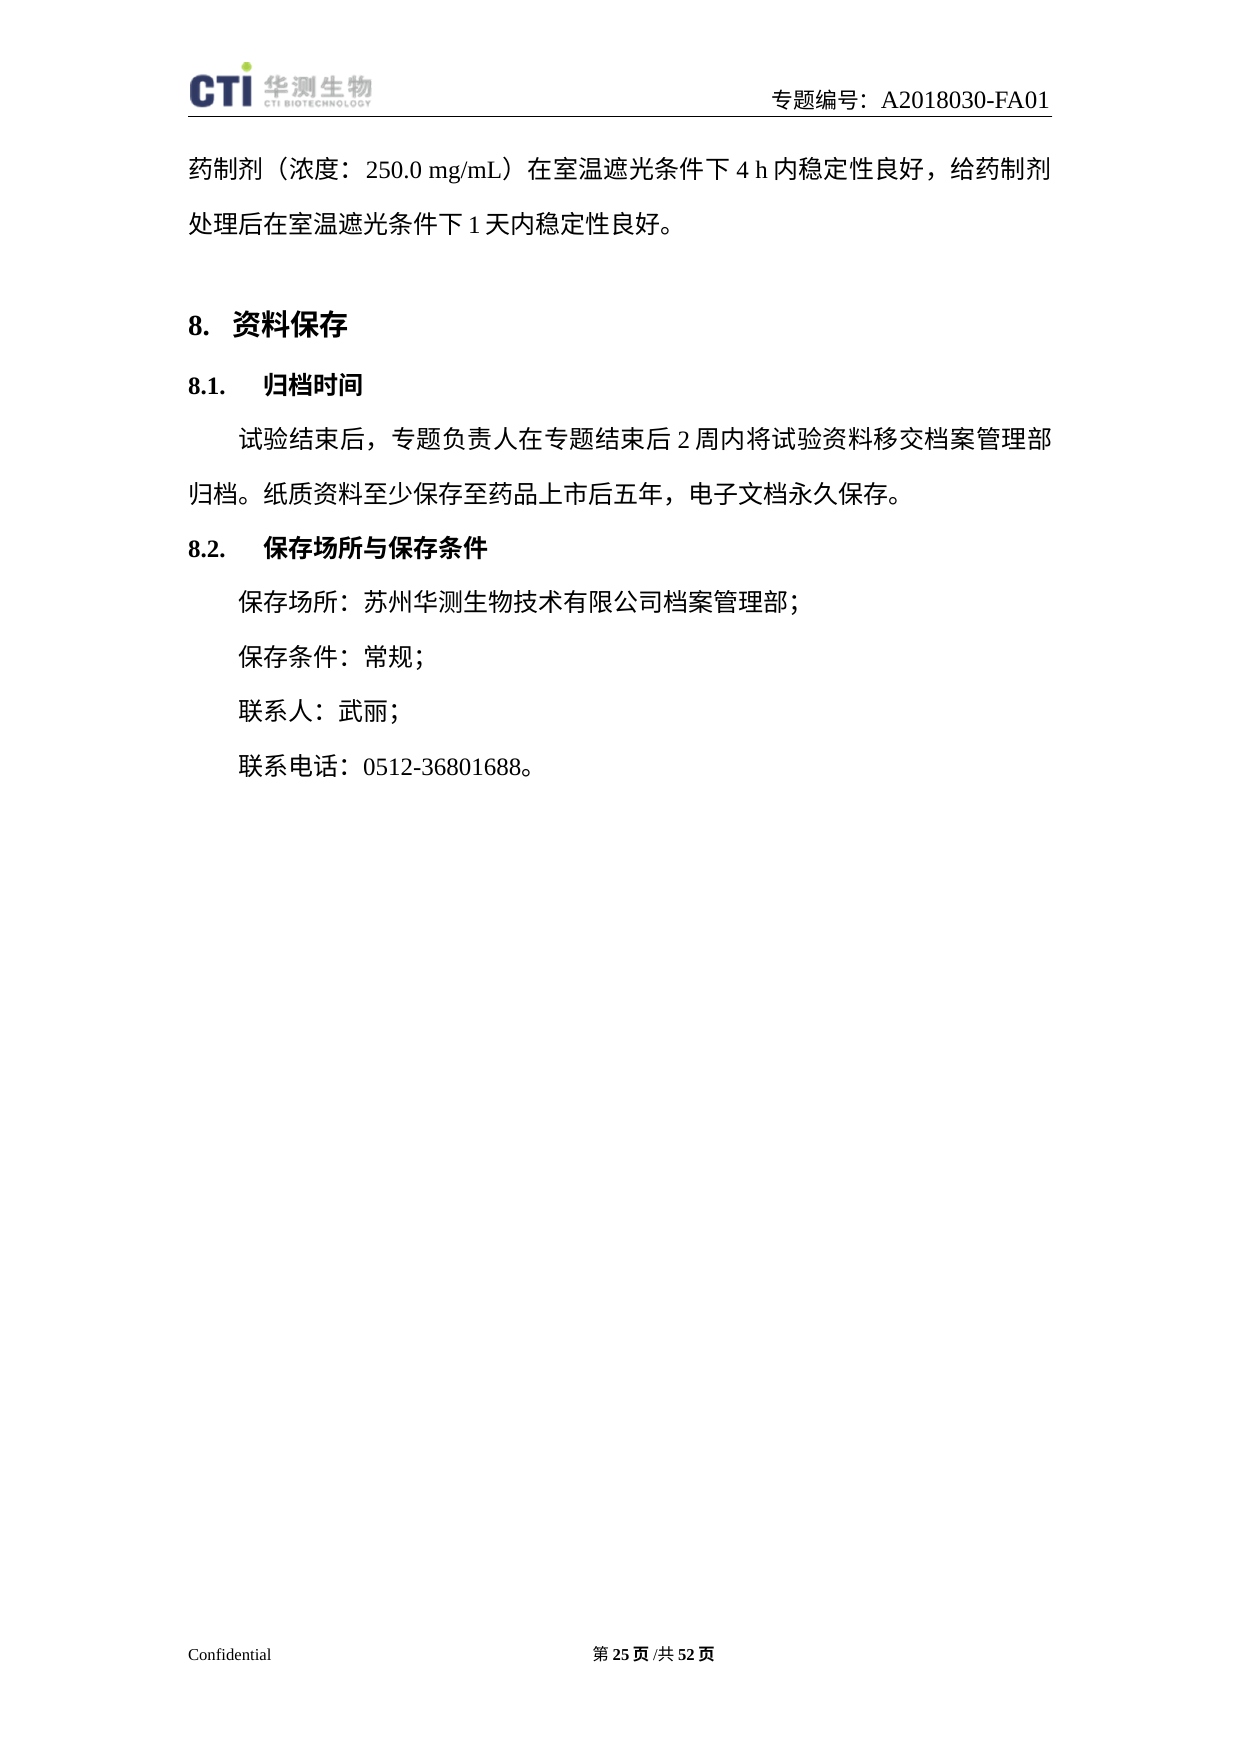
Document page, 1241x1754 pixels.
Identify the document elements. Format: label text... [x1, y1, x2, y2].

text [188, 150, 1052, 241]
list 归档时间 [188, 365, 1052, 402]
text 保存条件：常规； [188, 637, 1052, 673]
text 联系电话：0512-36801688。 [188, 746, 1052, 782]
list 保存场所与保存条件 [188, 528, 1052, 565]
text 保存场所：苏州华测生物技术有限公司档案管理部； [188, 583, 1052, 619]
picture [190, 62, 372, 108]
subtitle 资料保存 [188, 302, 1052, 344]
text 试验结束后，专题负责人在专题结束后2周内将试验资料移交档案管理部归档。纸质资料至少保存至药品上市后五年，电子文档永久保存。 [188, 420, 1052, 510]
text 联系人：武丽； [188, 692, 1052, 728]
